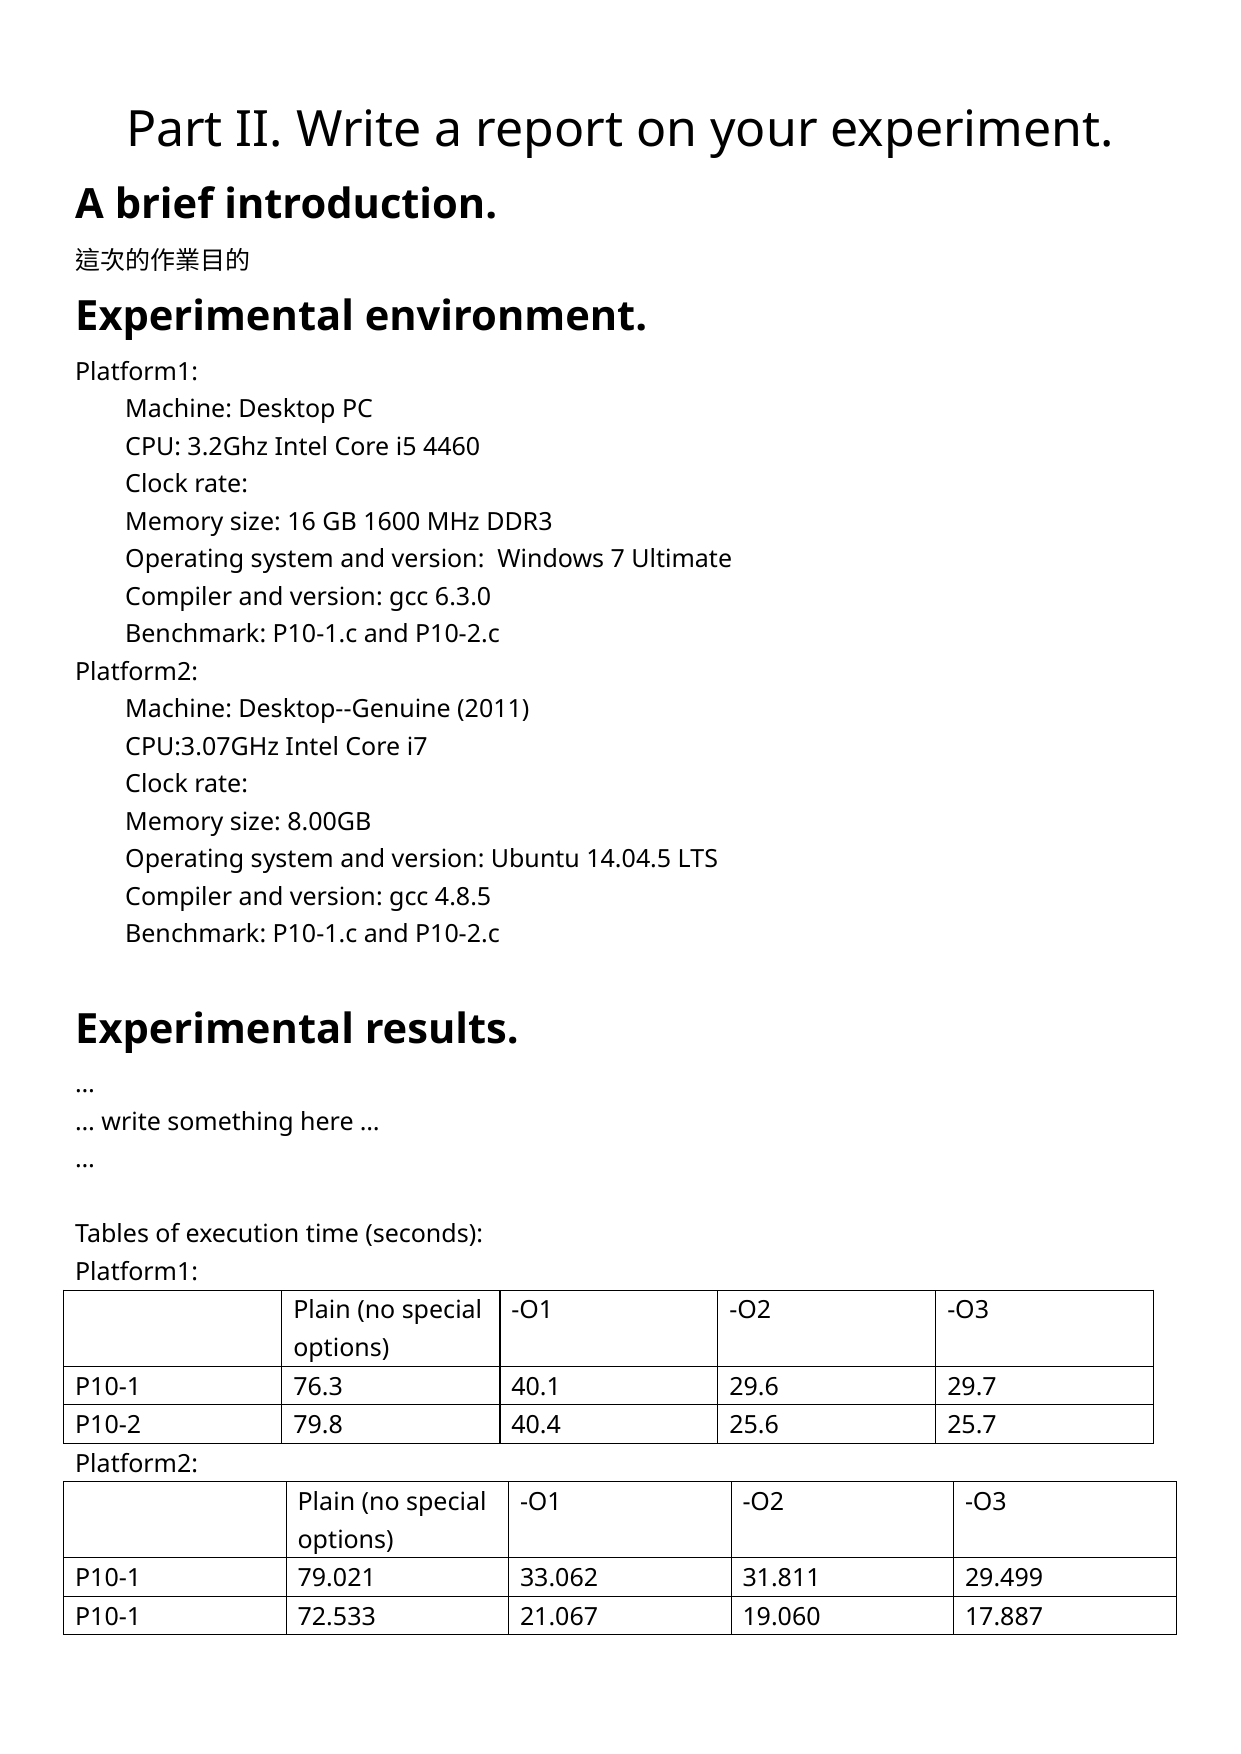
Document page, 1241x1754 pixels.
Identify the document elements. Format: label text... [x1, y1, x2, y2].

text Memory size: 16 GB 1600 MHz DDR3 [75, 502, 1165, 539]
text Platform1: [75, 352, 1165, 389]
table_cell 25.7 [936, 1405, 1153, 1443]
table_cell 17.887 [954, 1597, 1176, 1634]
table_cell 29.499 [954, 1558, 1176, 1596]
text Memory size: 8.00GB [75, 802, 1165, 839]
table_cell 40.1 [501, 1367, 717, 1404]
table_cell 29.6 [718, 1367, 935, 1404]
table_header -O3 [954, 1482, 1176, 1557]
table_cell P10-1 [64, 1558, 286, 1596]
text Tables of execution time (seconds): [75, 1214, 1165, 1252]
text … [75, 1064, 1165, 1102]
text CPU:3.07GHz Intel Core i7 [75, 727, 1165, 764]
text A brief introduction. [75, 164, 1165, 239]
table_header Plain (no special options) [287, 1482, 508, 1557]
table_header [64, 1291, 281, 1366]
text Compiler and version: gcc 6.3.0 [75, 577, 1165, 614]
text Clock rate: [75, 764, 1165, 802]
table_cell 19.060 [732, 1597, 953, 1634]
table_header Plain (no special options) [282, 1291, 499, 1366]
text Platform2: [75, 1444, 1165, 1481]
table_cell 25.6 [718, 1405, 935, 1443]
table_cell 21.067 [509, 1597, 731, 1634]
text Operating system and version: Windows 7 Ultimate [75, 539, 1165, 577]
table_cell 31.811 [732, 1558, 953, 1596]
table_cell 79.021 [287, 1558, 508, 1596]
table_cell P10-1 (add -sort) [64, 1597, 286, 1634]
text Benchmark: P10-1.c and P10-2.c [75, 914, 1165, 952]
table_header -O2 [732, 1482, 953, 1557]
table_cell 79.8 [282, 1405, 499, 1443]
text Operating system and version: Ubuntu 14.04.5 LTS [75, 839, 1165, 877]
text Platform1: [75, 1252, 1165, 1289]
text Compiler and version: gcc 4.8.5 [75, 877, 1165, 914]
table_header -O1 [509, 1482, 731, 1557]
table_header -O2 [718, 1291, 935, 1366]
table_header -O1 [501, 1291, 717, 1366]
text Experimental results. [75, 989, 1165, 1064]
text CPU: 3.2Ghz Intel Core i5 4460 [75, 427, 1165, 464]
table_header [64, 1482, 286, 1557]
table_cell P10-1 [64, 1367, 281, 1404]
text … write something here … [75, 1102, 1165, 1139]
text Clock rate: [75, 464, 1165, 502]
text 這次的作業目的 [75, 239, 1165, 277]
text Machine: Desktop PC [75, 389, 1165, 427]
table_cell 76.3 [282, 1367, 499, 1404]
text Machine: Desktop--Genuine (2011) [75, 689, 1165, 727]
table_header -O3 [936, 1291, 1153, 1366]
table_cell 29.7 [936, 1367, 1153, 1404]
text … [75, 1139, 1165, 1177]
table_cell P10-2 [64, 1405, 281, 1443]
text Platform2: [75, 652, 1165, 689]
text Benchmark: P10-1.c and P10-2.c [75, 614, 1165, 652]
table_cell 40.4 [501, 1405, 717, 1443]
table_cell 33.062 [509, 1558, 731, 1596]
text Part II. Write a report on your experiment. [75, 89, 1165, 164]
table_cell 72.533 [287, 1597, 508, 1634]
text Experimental environment. [75, 277, 1165, 352]
